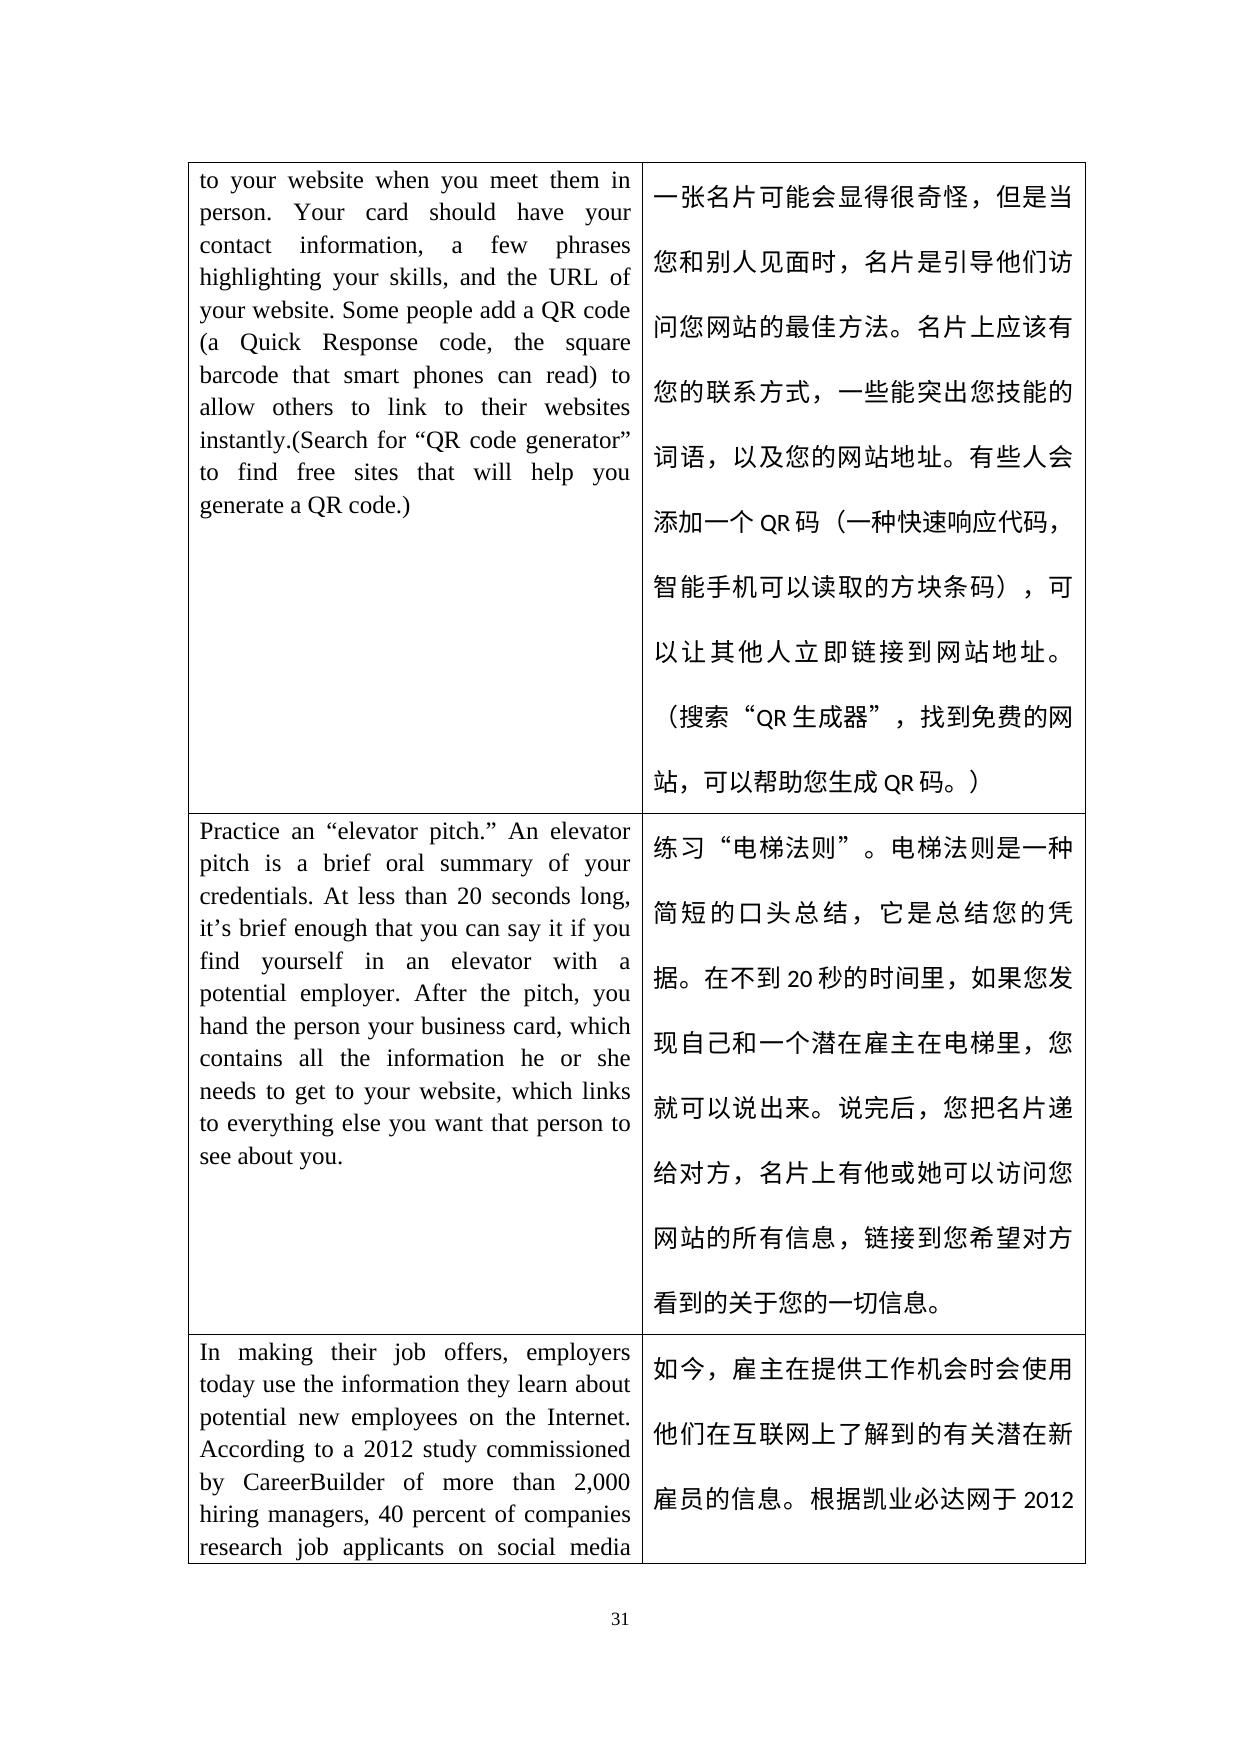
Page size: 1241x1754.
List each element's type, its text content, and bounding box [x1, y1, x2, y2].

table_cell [189, 1335, 642, 1563]
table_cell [643, 163, 1085, 813]
table_cell 练习“电梯法则”。电梯法则是一种简短的口头总结，它是总结您的凭据。在不到20秒的时间里，如果您发现自己和一个潜在雇主在电梯里，您就可以说出来。说完后，您把名片递给对方，名片上有他或她可以访问您网站的所有信息，链接到您希望对方看到的关于您的一切信息。 [643, 814, 1085, 1334]
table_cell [643, 1335, 1085, 1563]
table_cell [189, 163, 642, 813]
table_cell Practice an “elevator pitch.” An elevator pitch is a brief oral summary of your credentials. At less than 20 seconds long, it’s brief enough that you can say it if you find yourself in an elevator with a potential employer. After the pitch, you hand the person your business card, which contains all the information he or she needs to get to your website, which links to everything else you want that person to see about you. [189, 814, 642, 1334]
